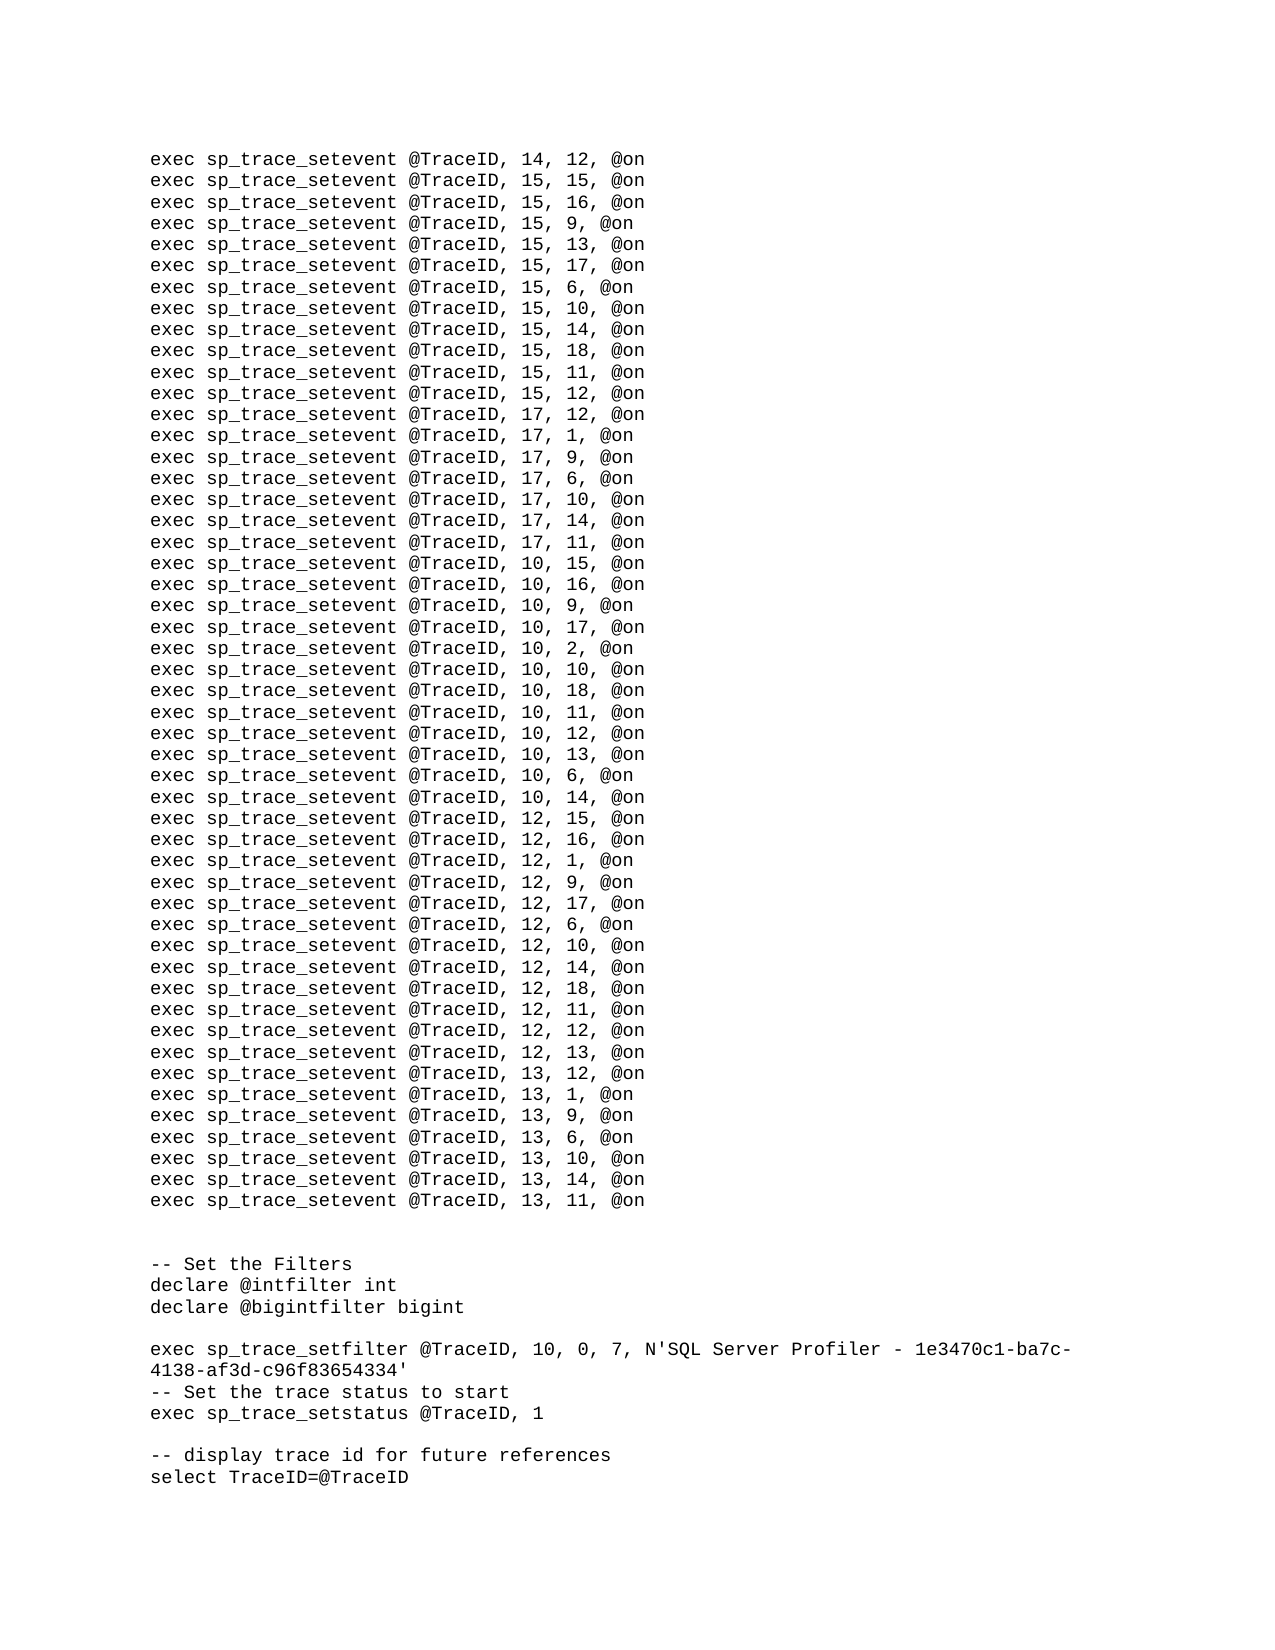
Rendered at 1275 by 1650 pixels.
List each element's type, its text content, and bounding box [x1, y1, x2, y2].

text exec sp_trace_setevent @TraceID, 12, 11, @on [150, 1000, 1125, 1021]
text exec sp_trace_setevent @TraceID, 12, 14, @on [150, 957, 1125, 979]
text exec sp_trace_setevent @TraceID, 10, 15, @on [150, 554, 1125, 575]
text exec sp_trace_setevent @TraceID, 15, 17, @on [150, 256, 1125, 277]
text exec sp_trace_setevent @TraceID, 15, 18, @on [150, 341, 1125, 362]
text exec sp_trace_setevent @TraceID, 15, 14, @on [150, 320, 1125, 341]
text exec sp_trace_setevent @TraceID, 13, 10, @on [150, 1149, 1125, 1170]
text exec sp_trace_setevent @TraceID, 15, 13, @on [150, 235, 1125, 256]
text exec sp_trace_setevent @TraceID, 13, 6, @on [150, 1127, 1125, 1149]
text exec sp_trace_setevent @TraceID, 15, 10, @on [150, 299, 1125, 320]
text exec sp_trace_setevent @TraceID, 15, 11, @on [150, 362, 1125, 384]
text exec sp_trace_setevent @TraceID, 15, 12, @on [150, 384, 1125, 405]
text exec sp_trace_setevent @TraceID, 12, 16, @on [150, 830, 1125, 851]
text exec sp_trace_setevent @TraceID, 12, 18, @on [150, 979, 1125, 1000]
text exec sp_trace_setevent @TraceID, 10, 12, @on [150, 724, 1125, 745]
text -- display trace id for future references [150, 1446, 1125, 1467]
text exec sp_trace_setevent @TraceID, 13, 11, @on [150, 1191, 1125, 1212]
text exec sp_trace_setevent @TraceID, 12, 1, @on [150, 851, 1125, 872]
text -- Set the Filters [150, 1255, 1125, 1276]
text exec sp_trace_setfilter @TraceID, 10, 0, 7, N'SQL Server Profiler - 1e3470c1-ba7c-4138-af3d-c96f83654334' [150, 1340, 1125, 1382]
text exec sp_trace_setevent @TraceID, 12, 12, @on [150, 1021, 1125, 1042]
text exec sp_trace_setevent @TraceID, 14, 12, @on [150, 150, 1125, 171]
text exec sp_trace_setevent @TraceID, 12, 10, @on [150, 936, 1125, 957]
text exec sp_trace_setevent @TraceID, 10, 14, @on [150, 787, 1125, 809]
text exec sp_trace_setevent @TraceID, 12, 6, @on [150, 915, 1125, 936]
text exec sp_trace_setevent @TraceID, 15, 15, @on [150, 171, 1125, 192]
text exec sp_trace_setevent @TraceID, 17, 6, @on [150, 469, 1125, 490]
text exec sp_trace_setevent @TraceID, 17, 11, @on [150, 532, 1125, 554]
text declare @intfilter int [150, 1276, 1125, 1297]
text exec sp_trace_setevent @TraceID, 12, 17, @on [150, 894, 1125, 915]
text exec sp_trace_setevent @TraceID, 10, 17, @on [150, 617, 1125, 639]
text exec sp_trace_setevent @TraceID, 13, 14, @on [150, 1170, 1125, 1191]
text exec sp_trace_setevent @TraceID, 17, 14, @on [150, 511, 1125, 532]
text exec sp_trace_setevent @TraceID, 10, 9, @on [150, 596, 1125, 617]
text -- Set the trace status to start [150, 1382, 1125, 1404]
text exec sp_trace_setevent @TraceID, 17, 1, @on [150, 426, 1125, 447]
text exec sp_trace_setevent @TraceID, 17, 9, @on [150, 447, 1125, 469]
text exec sp_trace_setevent @TraceID, 13, 1, @on [150, 1085, 1125, 1106]
text exec sp_trace_setevent @TraceID, 17, 12, @on [150, 405, 1125, 426]
text exec sp_trace_setevent @TraceID, 10, 11, @on [150, 702, 1125, 724]
text exec sp_trace_setevent @TraceID, 12, 9, @on [150, 872, 1125, 894]
text exec sp_trace_setevent @TraceID, 13, 12, @on [150, 1064, 1125, 1085]
text exec sp_trace_setevent @TraceID, 10, 10, @on [150, 660, 1125, 681]
text exec sp_trace_setevent @TraceID, 17, 10, @on [150, 490, 1125, 511]
text exec sp_trace_setevent @TraceID, 10, 18, @on [150, 681, 1125, 702]
text exec sp_trace_setstatus @TraceID, 1 [150, 1404, 1125, 1425]
text exec sp_trace_setevent @TraceID, 13, 9, @on [150, 1106, 1125, 1127]
text exec sp_trace_setevent @TraceID, 10, 6, @on [150, 766, 1125, 787]
text exec sp_trace_setevent @TraceID, 12, 13, @on [150, 1042, 1125, 1064]
text exec sp_trace_setevent @TraceID, 15, 6, @on [150, 277, 1125, 299]
text exec sp_trace_setevent @TraceID, 15, 16, @on [150, 192, 1125, 214]
text exec sp_trace_setevent @TraceID, 10, 13, @on [150, 745, 1125, 766]
text exec sp_trace_setevent @TraceID, 12, 15, @on [150, 809, 1125, 830]
text select TraceID=@TraceID [150, 1467, 1125, 1489]
text exec sp_trace_setevent @TraceID, 10, 16, @on [150, 575, 1125, 596]
text declare @bigintfilter bigint [150, 1297, 1125, 1319]
text exec sp_trace_setevent @TraceID, 10, 2, @on [150, 639, 1125, 660]
text exec sp_trace_setevent @TraceID, 15, 9, @on [150, 214, 1125, 235]
